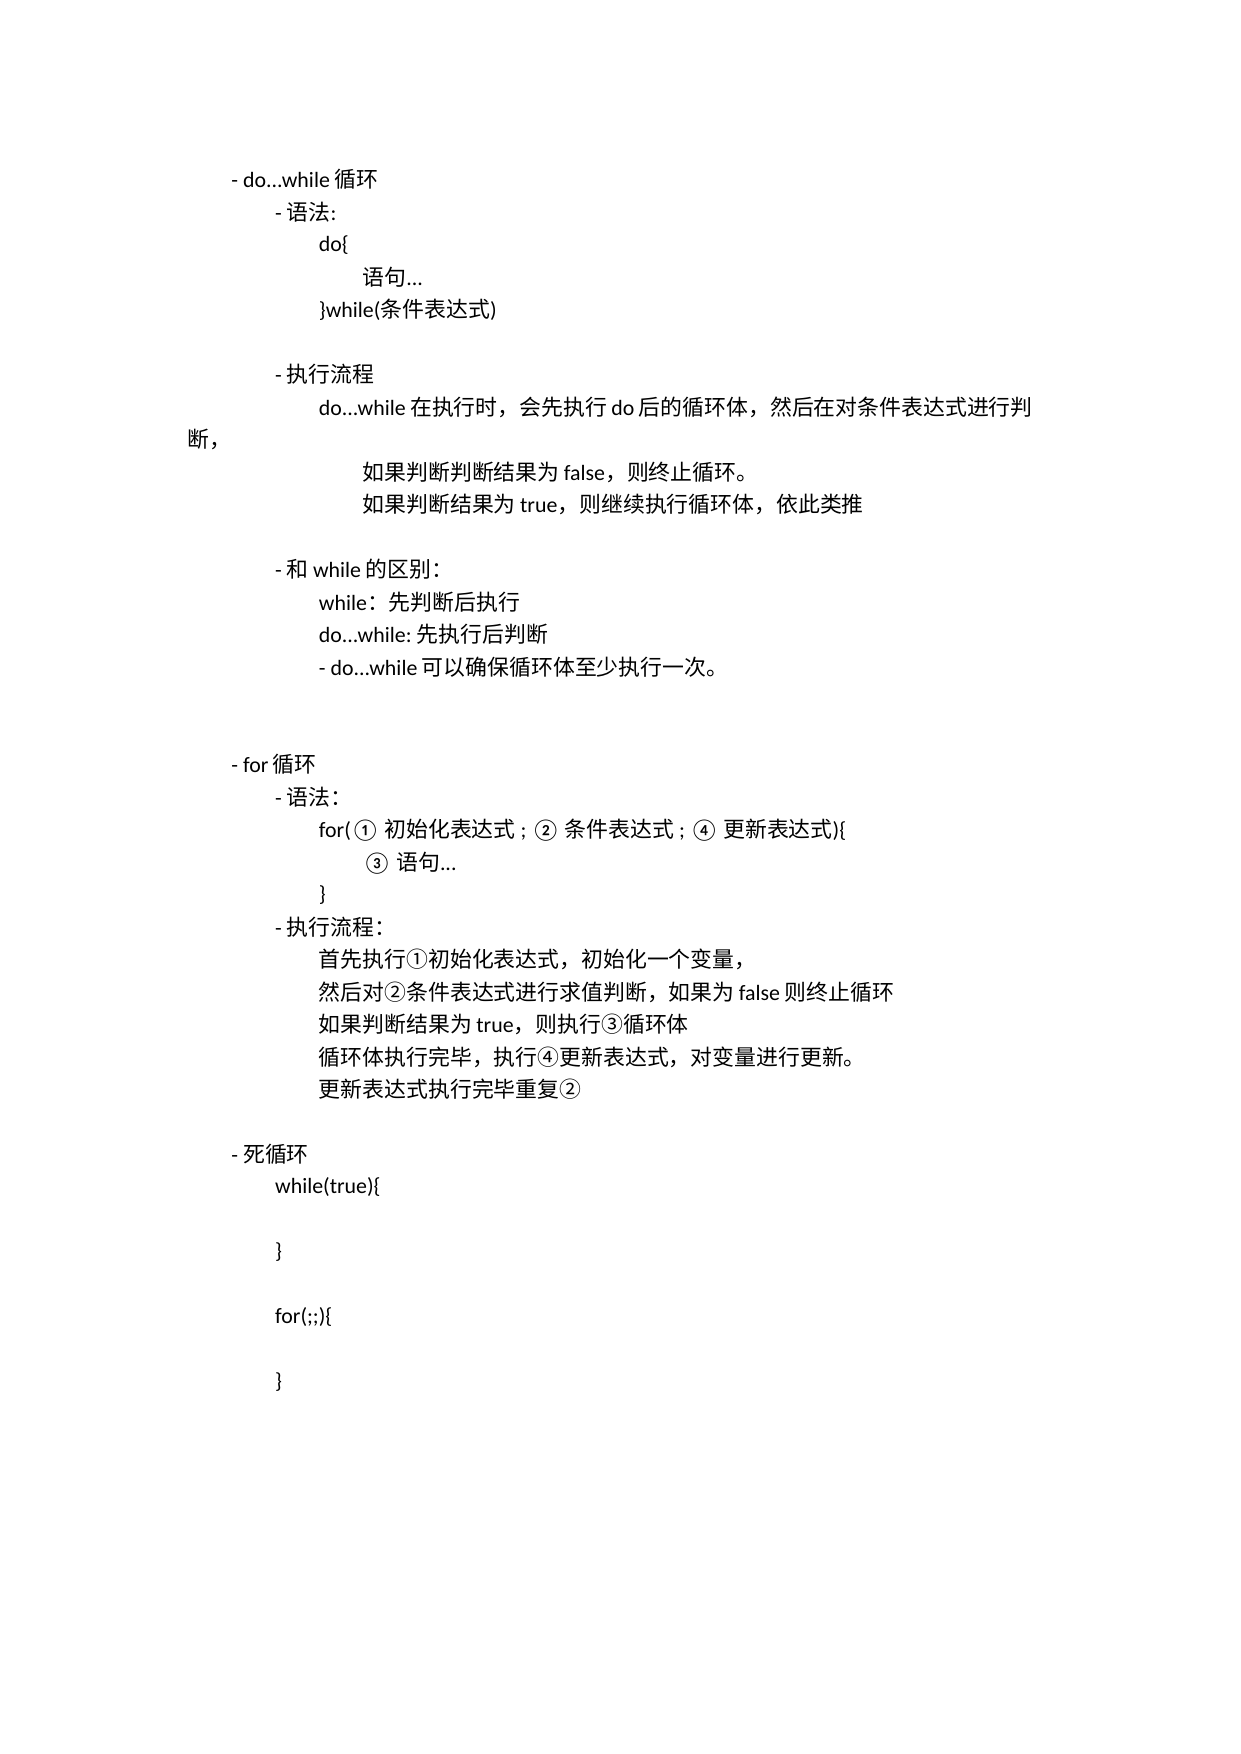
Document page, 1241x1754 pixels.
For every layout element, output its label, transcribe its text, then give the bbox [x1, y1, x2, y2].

text 更新表达式执行完毕重复② [187, 1072, 1053, 1104]
text } [187, 1364, 1053, 1397]
text 首先执行①初始化表达式，初始化一个变量， [187, 942, 1053, 974]
text 循环体执行完毕，执行④更新表达式，对变量进行更新。 [187, 1039, 1053, 1072]
text }while(条件表达式) [187, 292, 1053, 324]
text 如果判断结果为true，则继续执行循环体，依此类推 [187, 487, 1053, 519]
text 然后对②条件表达式进行求值判断，如果为false则终止循环 [187, 974, 1053, 1007]
text - 语法: [187, 194, 1053, 227]
text 如果判断判断结果为false，则终止循环。 [187, 454, 1053, 487]
text 语句... [187, 259, 1053, 292]
text } [187, 877, 1053, 909]
text - 执行流程 [187, 357, 1053, 389]
text } [187, 1234, 1053, 1267]
text - 语法： [187, 779, 1053, 812]
text for(①初始化表达式 ; ②条件表达式 ; ④更新表达式){ [187, 812, 1053, 844]
text 如果判断结果为true，则执行③循环体 [187, 1007, 1053, 1039]
text do{ [187, 227, 1053, 259]
text - for循环 [187, 747, 1053, 779]
text do...while: 先执行后判断 [187, 617, 1053, 649]
text - do...while循环 [187, 162, 1053, 194]
text ③语句... [187, 844, 1053, 877]
text - 和while的区别： [187, 552, 1053, 584]
text - 执行流程： [187, 909, 1053, 942]
text do...while在执行时，会先执行do后的循环体，然后在对条件表达式进行判断， [187, 389, 1053, 454]
text while(true){ [187, 1169, 1053, 1202]
text while：先判断后执行 [187, 584, 1053, 617]
text - do...while可以确保循环体至少执行一次。 [187, 649, 1053, 682]
text for(;;){ [187, 1299, 1053, 1332]
text - 死循环 [187, 1137, 1053, 1169]
